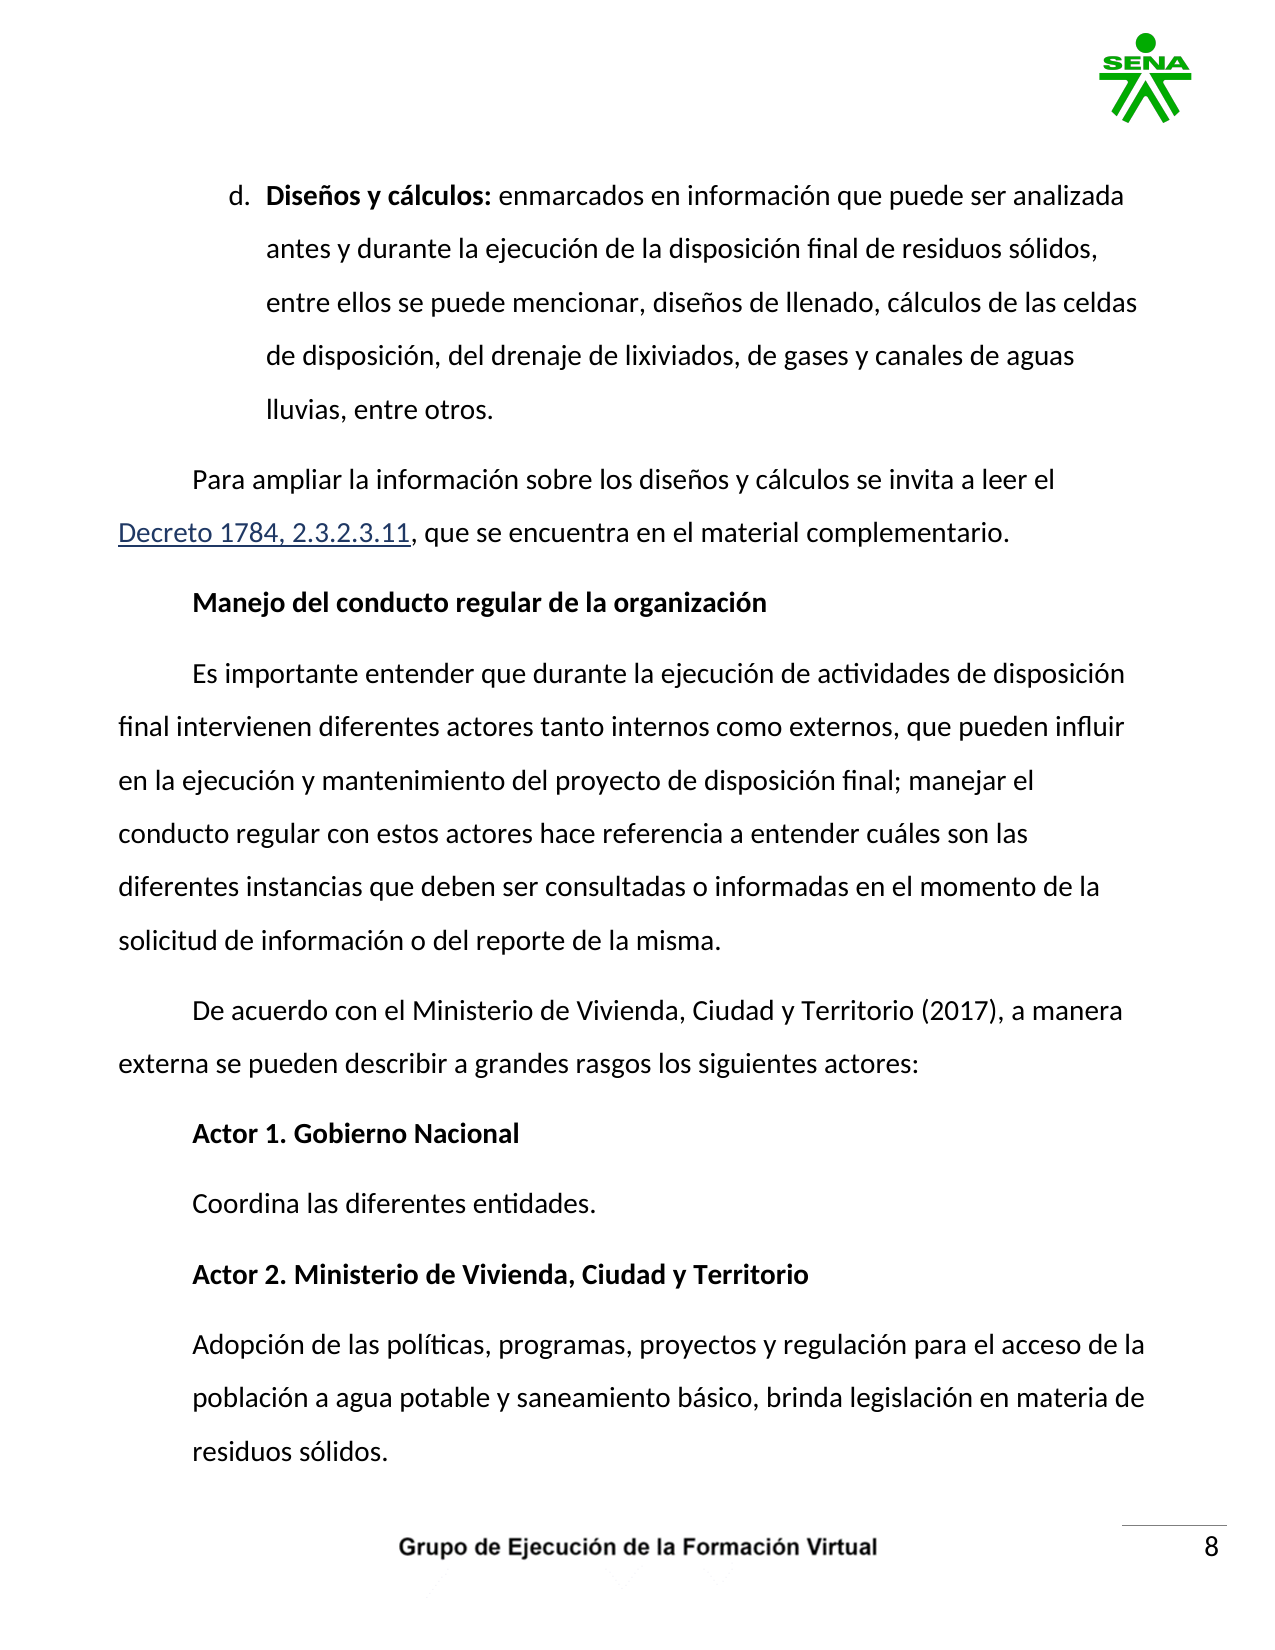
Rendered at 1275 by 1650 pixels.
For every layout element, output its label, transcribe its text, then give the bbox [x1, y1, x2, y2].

text Es importante entender que durante la ejecución de actividades de disposición final intervienen diferentes actores tanto internos como externos, que pueden influir en la ejecución y mantenimiento del proyecto de disposición final; manejar el conducto regular con estos actores hace referencia a entender cuáles son las diferentes instancias que deben ser consultadas o informadas en el momento de la solicitud de información o del reporte de la misma. [118, 655, 1152, 957]
text Manejo del conducto regular de la organización [118, 584, 1152, 620]
list Diseños y cálculos: enmarcados en información que puede ser analizada antes y durante la ejecución de la disposición final de residuos sólidos, entre ellos se puede mencionar, diseños de llenado, cálculos de las celdas de disposición, del drenaje de lixiviados, de gases y canales de aguas lluvias, entre otros. [228, 177, 1152, 427]
picture [0, 1486, 1275, 1598]
text De acuerdo con el Ministerio de Vivienda, Ciudad y Territorio (2017), a manera externa se pueden describir a grandes rasgos los siguientes actores: [118, 992, 1152, 1081]
text Para ampliar la información sobre los diseños y cálculos se invita a leer el Decreto 1784, 2.3.2.3.11, que se encuentra en el material complementario. [118, 461, 1152, 550]
text Actor 1. Gobierno Nacional [118, 1116, 1152, 1151]
text Actor 2. Ministerio de Vivienda, Ciudad y Territorio [118, 1256, 1152, 1291]
text Adopción de las políticas, programas, proyectos y regulación para el acceso de la población a agua potable y saneamiento básico, brinda legislación en materia de residuos sólidos. [192, 1326, 1152, 1468]
picture [1099, 33, 1192, 123]
text Coordina las diferentes entidades. [118, 1186, 1152, 1221]
